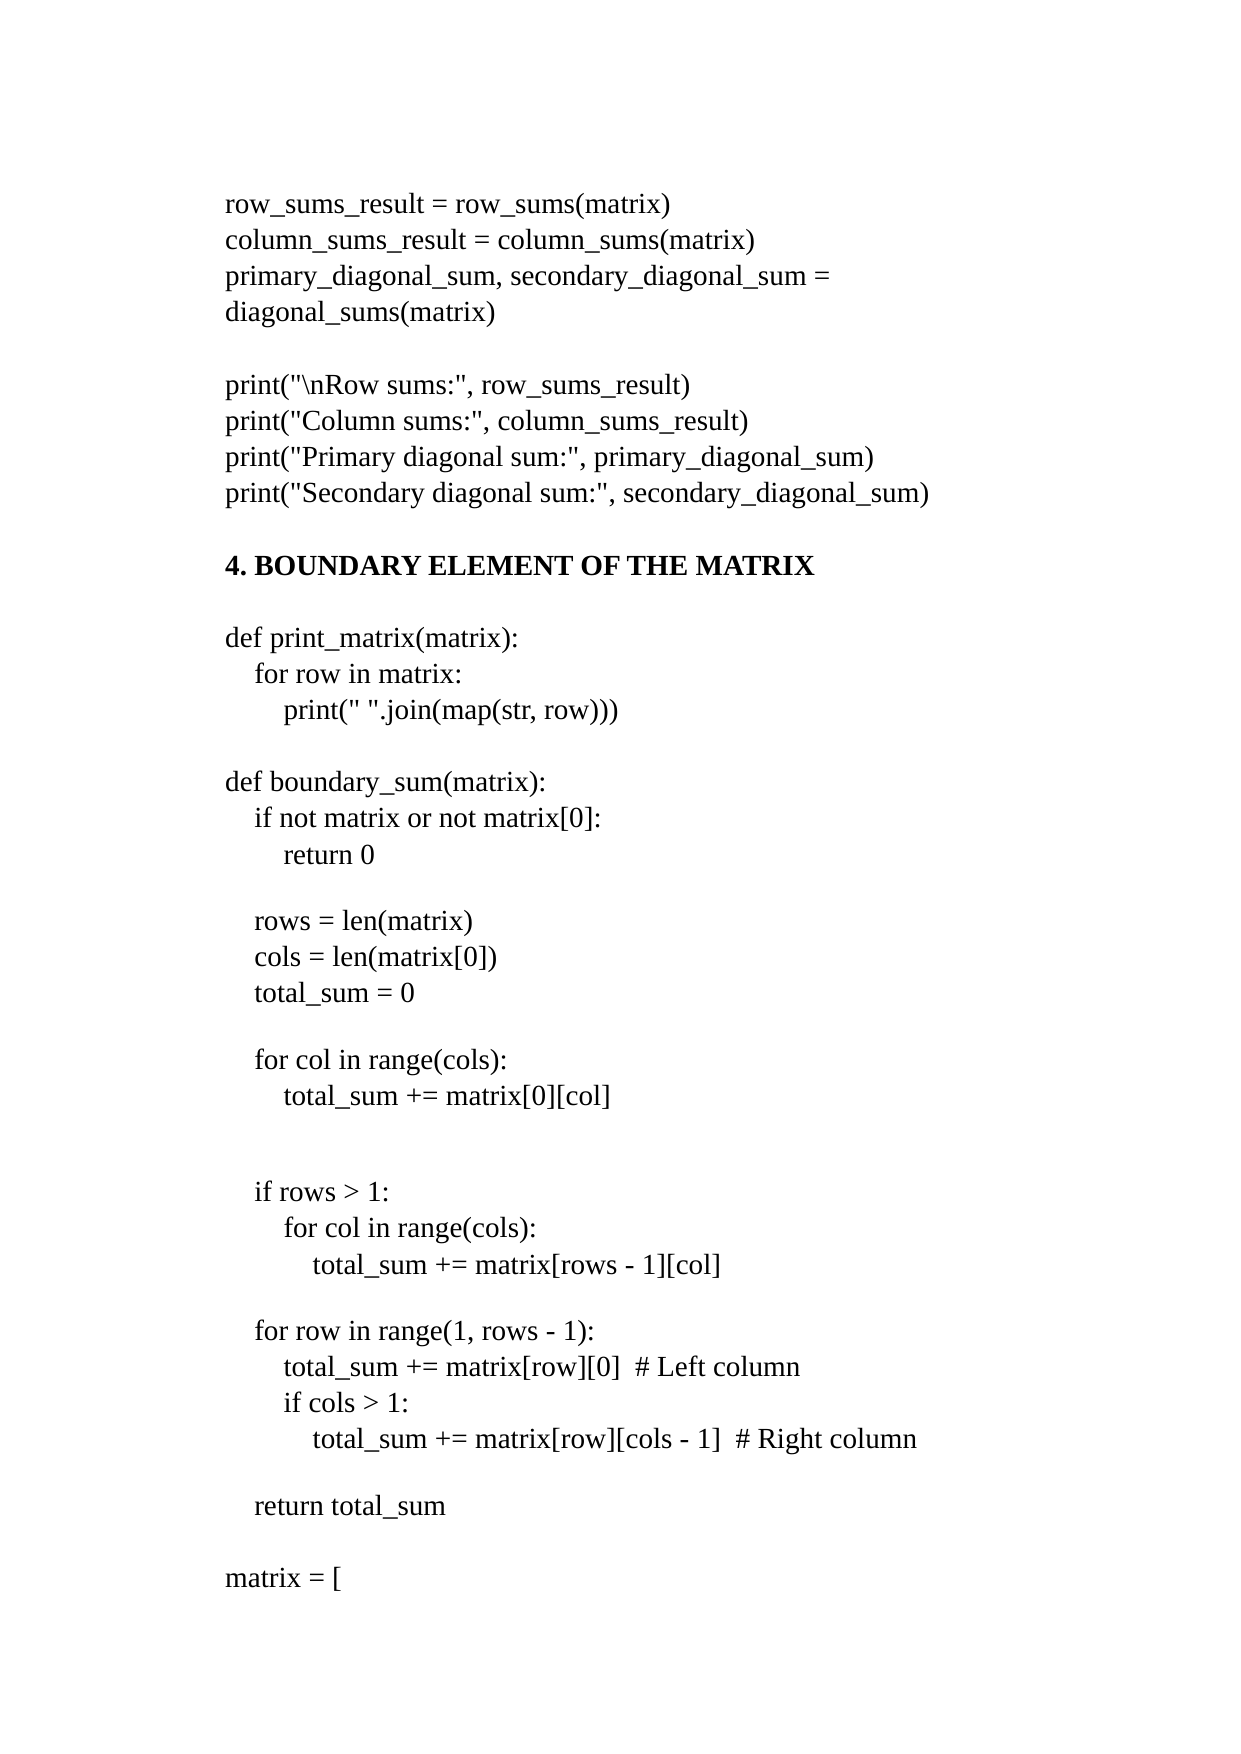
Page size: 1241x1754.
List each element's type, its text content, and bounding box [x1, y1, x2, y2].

list cols = len(matrix[0]) [225, 939, 1090, 973]
list rows = len(matrix) [225, 903, 1090, 937]
list for row in range(1, rows - 1): [225, 1313, 1090, 1347]
list print(" ".join(map(str, row))) [225, 692, 1090, 726]
list 4. BOUNDARY ELEMENT OF THE MATRIX [225, 548, 1090, 581]
list for row in matrix: [225, 656, 1090, 689]
list row_sums_result = row_sums(matrix) [225, 186, 1090, 220]
list if rows > 1: [225, 1174, 1090, 1208]
list total_sum += matrix[rows - 1][col] [225, 1247, 1090, 1280]
list return 0 [225, 837, 1090, 870]
list if not matrix or not matrix[0]: [225, 801, 1090, 834]
list for col in range(cols): [225, 1211, 1090, 1244]
list if cols > 1: [225, 1385, 1090, 1419]
list column_sums_result = column_sums(matrix) [225, 222, 1090, 256]
list primary_diagonal_sum, secondary_diagonal_sum = diagonal_sums(matrix) [225, 258, 1090, 328]
list def print_matrix(matrix): [225, 620, 1090, 653]
list total_sum += matrix[0][col] [225, 1078, 1090, 1111]
list def boundary_sum(matrix): [225, 764, 1090, 798]
list total_sum += matrix[row][cols - 1] # Right column [225, 1422, 1090, 1455]
list print("Primary diagonal sum:", primary_diagonal_sum) [225, 439, 1090, 473]
list print("\nRow sums:", row_sums_result) [225, 367, 1090, 400]
list total_sum += matrix[row][0] # Left column [225, 1349, 1090, 1383]
list matrix = [ [225, 1560, 1090, 1594]
list print("Column sums:", column_sums_result) [225, 403, 1090, 437]
list return total_sum [225, 1488, 1090, 1521]
list total_sum = 0 [225, 975, 1090, 1009]
list print("Secondary diagonal sum:", secondary_diagonal_sum) [225, 475, 1090, 509]
list for col in range(cols): [225, 1042, 1090, 1075]
